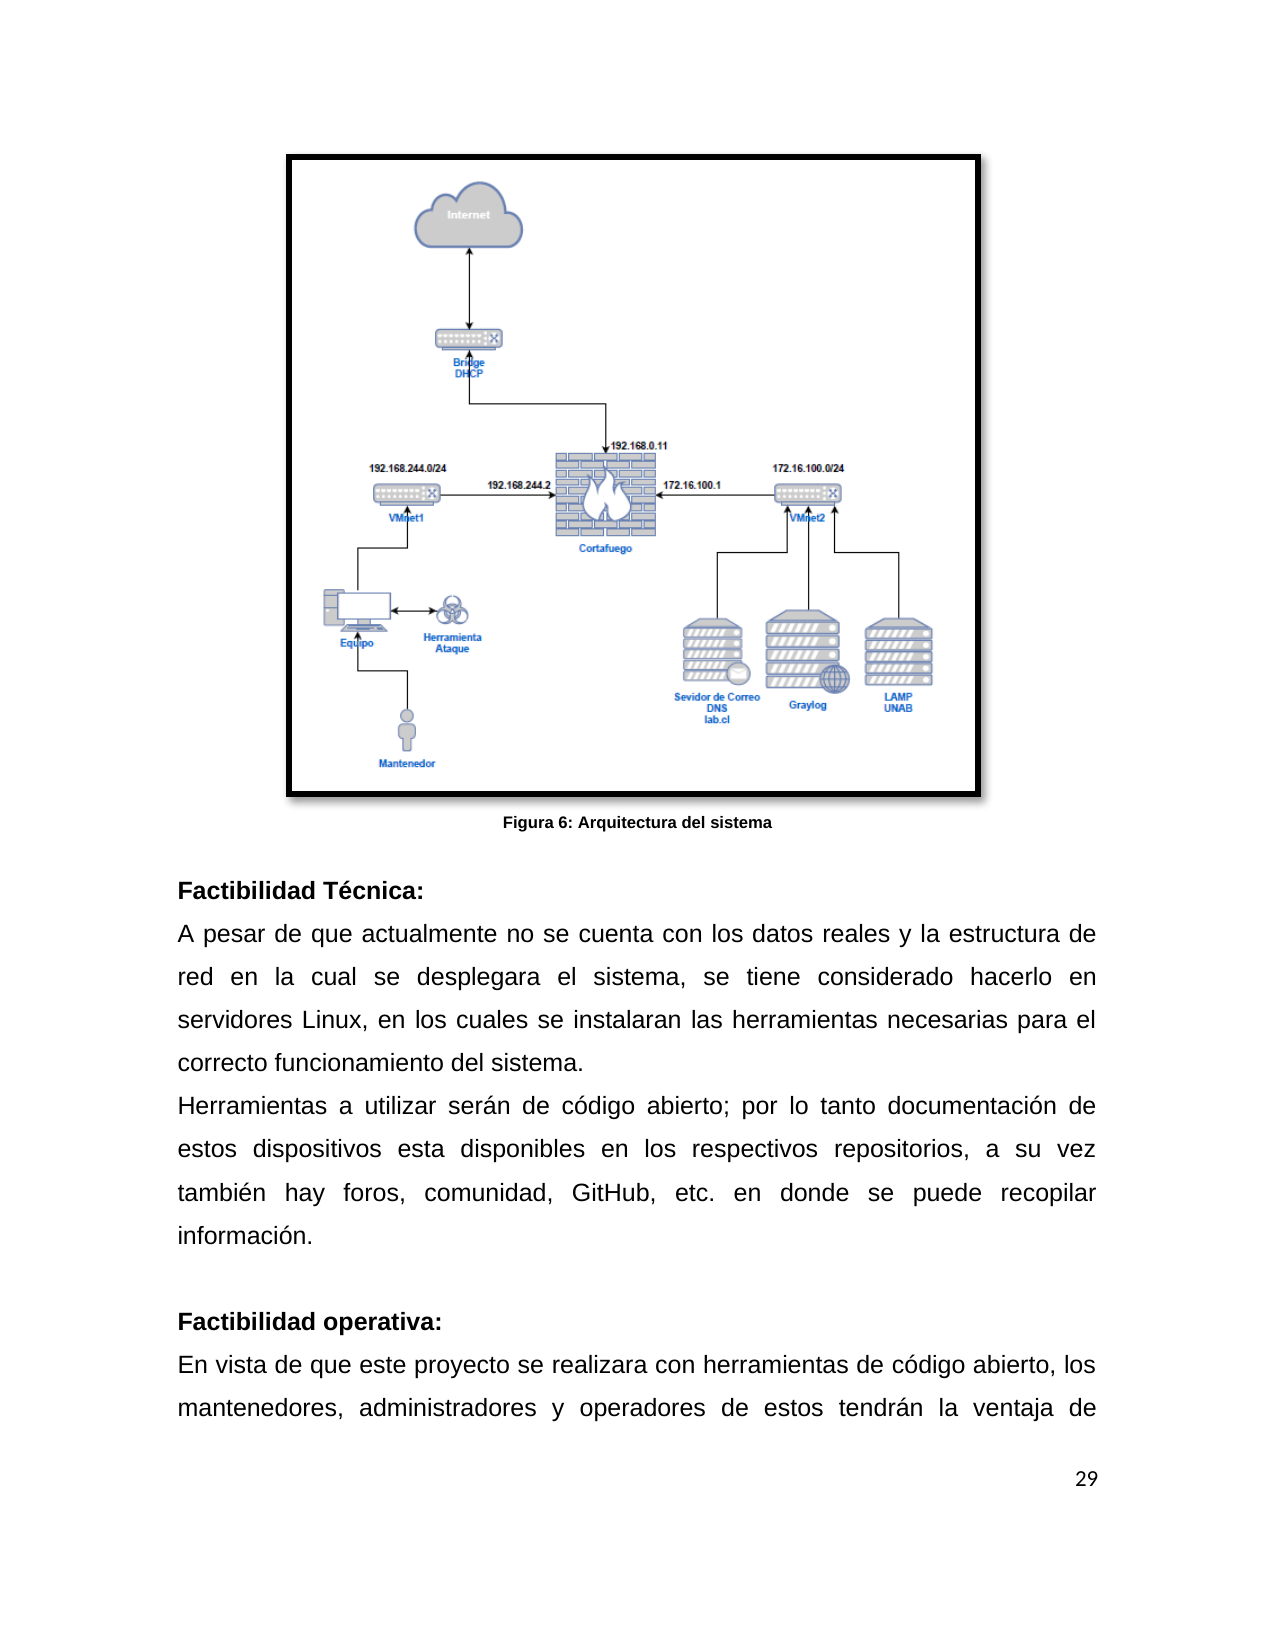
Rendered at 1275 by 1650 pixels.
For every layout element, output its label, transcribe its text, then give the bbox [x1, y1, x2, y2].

list Factibilidad operativa: [177, 1307, 1098, 1336]
text Figura 6: Arquitectura del sistema [177, 813, 1098, 832]
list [177, 1350, 1098, 1422]
list Factibilidad Técnica: [177, 876, 1098, 904]
list A pesar de que actualmente no se cuenta con los datos reales y la estructura de red en la cual se desplegara el sistema, se tiene considerado hacerlo en servidores Linux, en los cuales se instalaran las herramientas necesarias para el correcto funcionamiento del sistema. [177, 919, 1098, 1077]
list Herramientas a utilizar serán de código abierto; por lo tanto documentación de estos dispositivos esta disponibles en los respectivos repositorios, a su vez también hay foros, comunidad, GitHub, etc. en donde se puede recopilar información. [177, 1091, 1098, 1249]
picture [292, 160, 975, 791]
